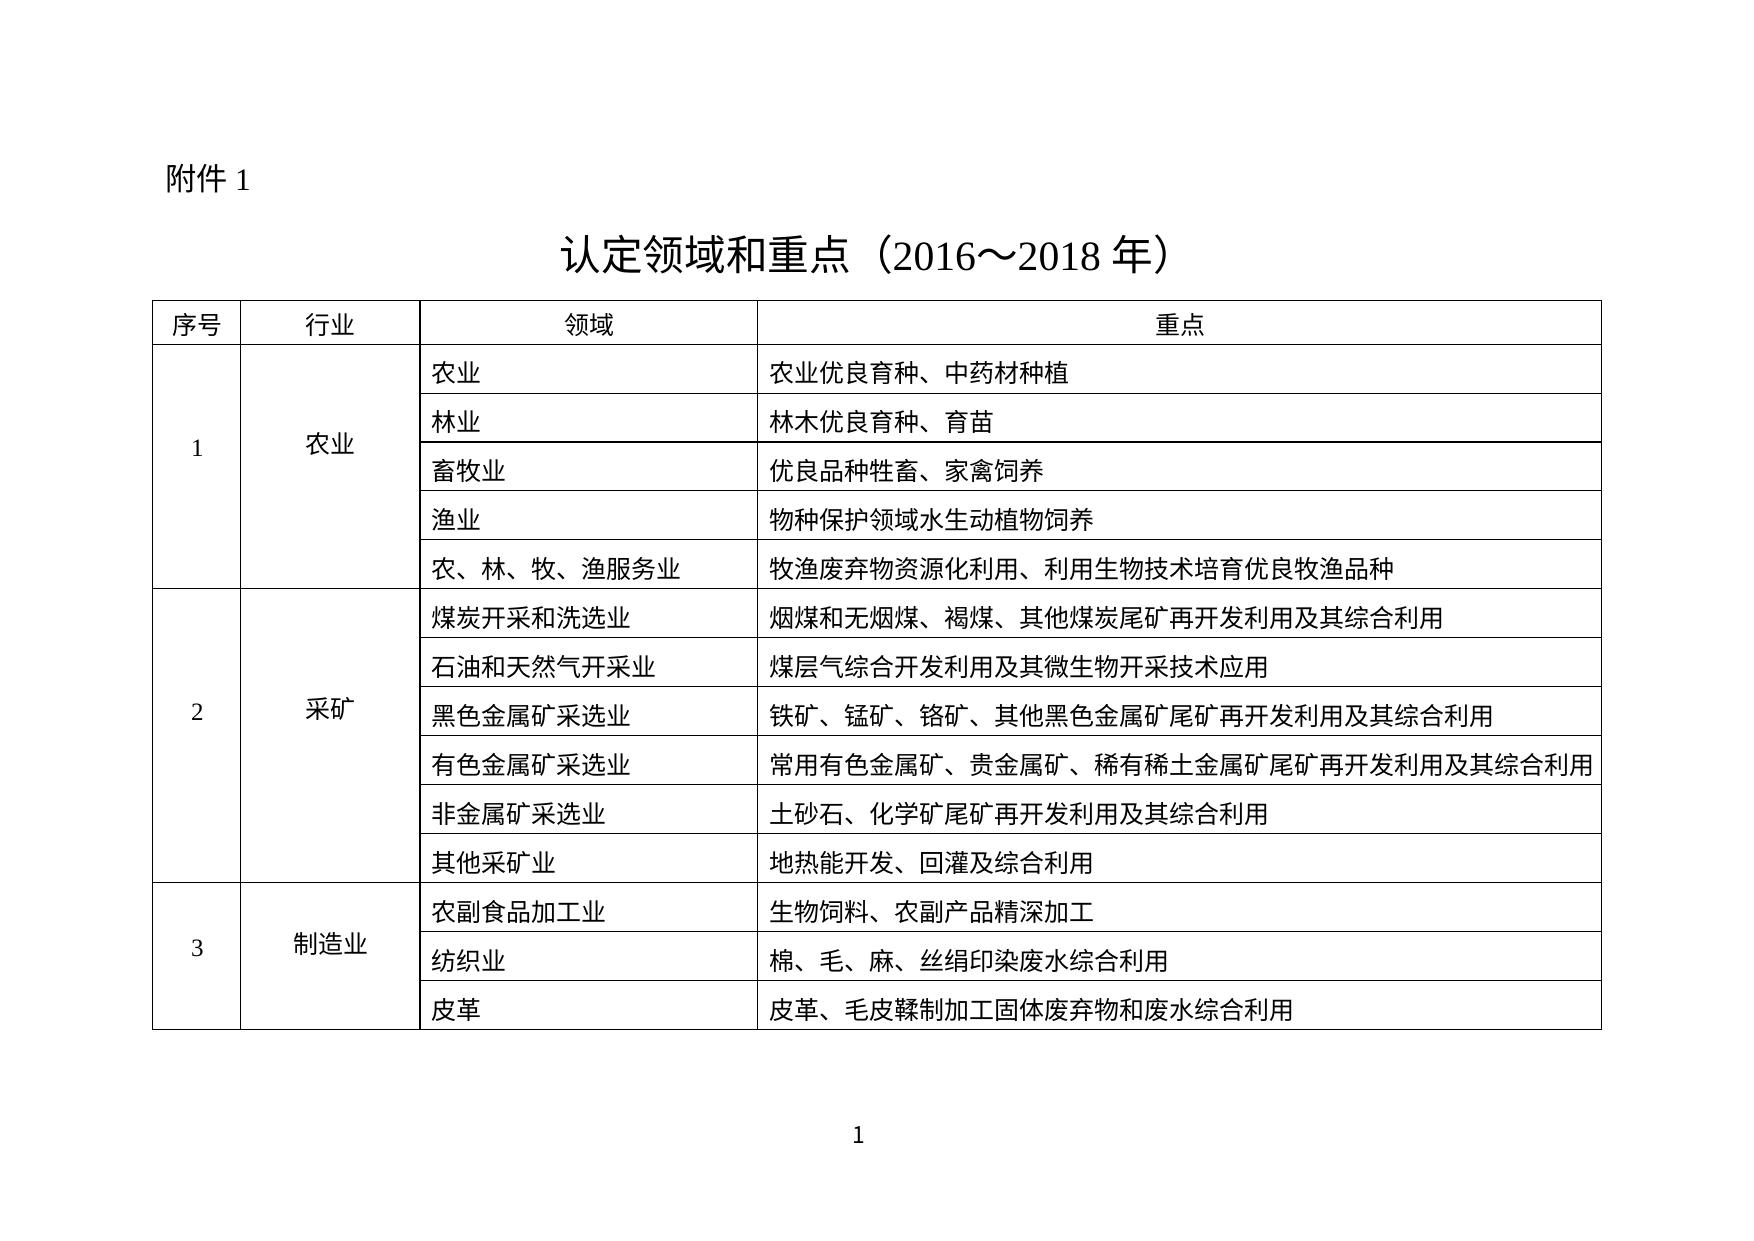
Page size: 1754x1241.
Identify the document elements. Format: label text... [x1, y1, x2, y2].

table_cell 农业 [241, 345, 419, 588]
table_cell 纺织业 [421, 932, 757, 980]
table_cell 皮革 [421, 981, 757, 1029]
table_cell 铁矿、锰矿、铬矿、其他黑色金属矿尾矿再开发利用及其综合利用 [758, 687, 1601, 735]
table_cell 采矿 [241, 589, 419, 882]
table_cell 常用有色金属矿、贵金属矿、稀有稀土金属矿尾矿再开发利用及其综合利用 [758, 736, 1601, 784]
table_cell 林业 [421, 394, 757, 441]
table_cell 3 [153, 883, 240, 1029]
table_cell 煤层气综合开发利用及其微生物开采技术应用 [758, 638, 1601, 686]
table_cell 1 [153, 345, 240, 588]
table_cell 优良品种牲畜、家禽饲养 [758, 443, 1601, 490]
table_cell 非金属矿采选业 [421, 785, 757, 833]
table_cell 地热能开发、回灌及综合利用 [758, 834, 1601, 882]
text 认定领域和重点（2016～2018 年） [559, 222, 1614, 282]
table_cell 畜牧业 [421, 443, 757, 490]
table_cell 农副食品加工业 [421, 883, 757, 931]
table_cell 烟煤和无烟煤、褐煤、其他煤炭尾矿再开发利用及其综合利用 [758, 589, 1601, 637]
table_cell 渔业 [421, 491, 757, 539]
table_cell 有色金属矿采选业 [421, 736, 757, 784]
table_cell 土砂石、化学矿尾矿再开发利用及其综合利用 [758, 785, 1601, 833]
table_cell 皮革、毛皮鞣制加工固体废弃物和废水综合利用 [758, 981, 1601, 1029]
table_header 行业 [241, 301, 419, 343]
table_cell 牧渔废弃物资源化利用、利用生物技术培育优良牧渔品种 [758, 540, 1601, 588]
text 附件 1 [165, 146, 256, 201]
table_cell 煤炭开采和洗选业 [421, 589, 757, 637]
table_cell 棉、毛、麻、丝绢印染废水综合利用 [758, 932, 1601, 980]
table_cell 农业 [421, 345, 757, 392]
table_cell 制造业 [241, 883, 419, 1029]
table_cell 农、林、牧、渔服务业 [421, 540, 757, 588]
table_header 重点 [758, 301, 1601, 343]
table_cell 物种保护领域水生动植物饲养 [758, 491, 1601, 539]
table_header 领域 [421, 301, 757, 343]
table_cell 农业优良育种、中药材种植 [758, 345, 1601, 392]
table_cell 其他采矿业 [421, 834, 757, 882]
table_cell 生物饲料、农副产品精深加工 [758, 883, 1601, 931]
table_cell 林木优良育种、育苗 [758, 394, 1601, 441]
table_cell 石油和天然气开采业 [421, 638, 757, 686]
table_cell 2 [153, 589, 240, 882]
table_cell 黑色金属矿采选业 [421, 687, 757, 735]
table_header 序号 [153, 301, 240, 343]
